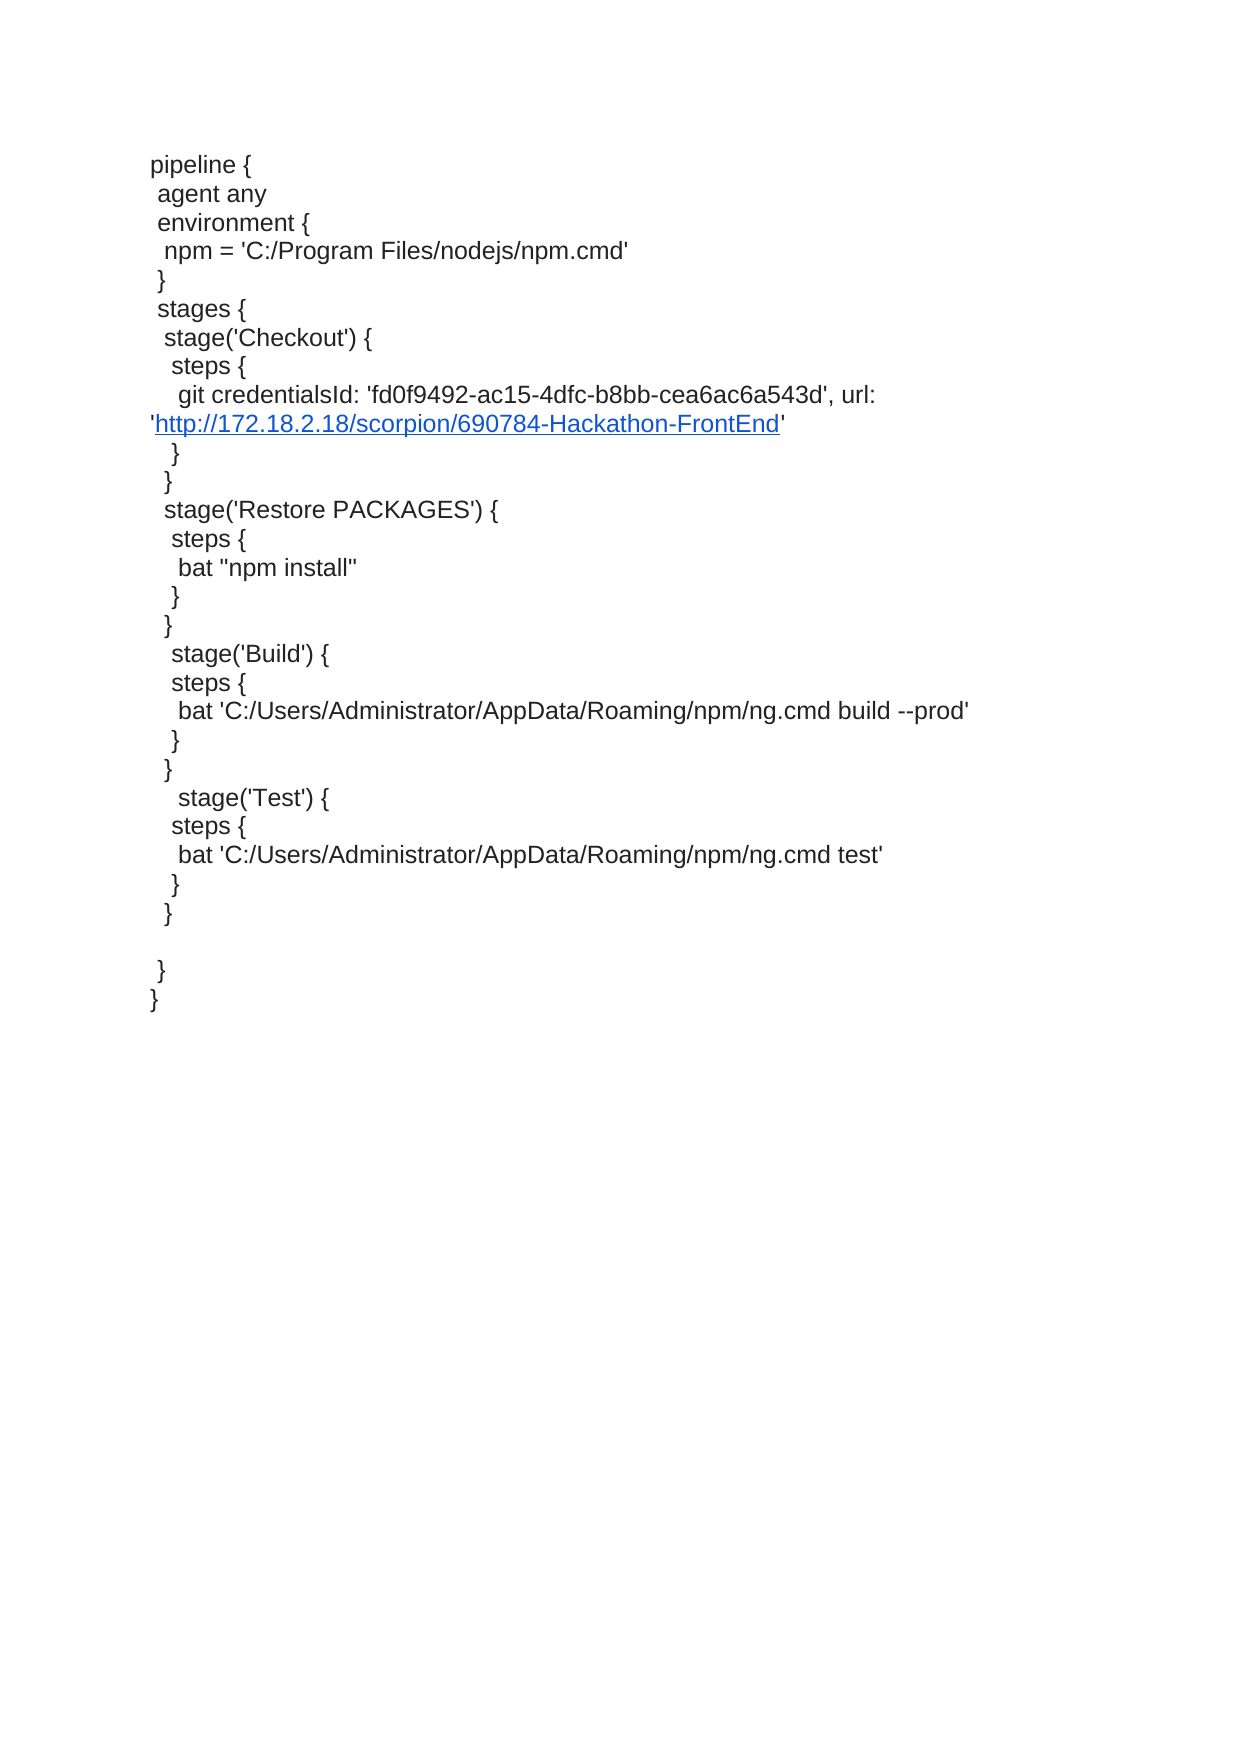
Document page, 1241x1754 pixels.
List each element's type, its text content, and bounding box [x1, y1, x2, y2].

text } [150, 897, 1090, 926]
text } [150, 610, 1090, 639]
text agent any [150, 179, 1090, 207]
text stage('Build') { [150, 639, 1090, 667]
text steps { [150, 667, 1090, 696]
text bat 'C:/Users/Administrator/AppData/Roaming/npm/ng.cmd test' [150, 840, 1090, 869]
text } [150, 437, 1090, 466]
text bat "npm install" [150, 552, 1090, 581]
text } [150, 754, 1090, 782]
text } [150, 869, 1090, 897]
text steps { [150, 524, 1090, 552]
text } [150, 984, 1090, 1012]
text bat 'C:/Users/Administrator/AppData/Roaming/npm/ng.cmd build --prod' [150, 696, 1090, 725]
text } [150, 955, 1090, 984]
text steps { [150, 351, 1090, 380]
text npm = 'C:/Program Files/nodejs/npm.cmd' [150, 236, 1090, 265]
text } [150, 725, 1090, 754]
text stages { [150, 294, 1090, 322]
text steps { [150, 811, 1090, 840]
text } [150, 466, 1090, 495]
text stage('Checkout') { [150, 322, 1090, 351]
text stage('Restore PACKAGES') { [150, 495, 1090, 524]
text } [150, 265, 1090, 294]
text git credentialsId: 'fd0f9492-ac15-4dfc-b8bb-cea6ac6a543d', url: 'http://172.18.2.18/scorpion/690784-Hackathon-FrontEnd' [150, 380, 1090, 437]
text environment { [150, 207, 1090, 236]
text } [150, 581, 1090, 610]
text stage('Test') { [150, 782, 1090, 811]
text pipeline { [150, 150, 1090, 179]
